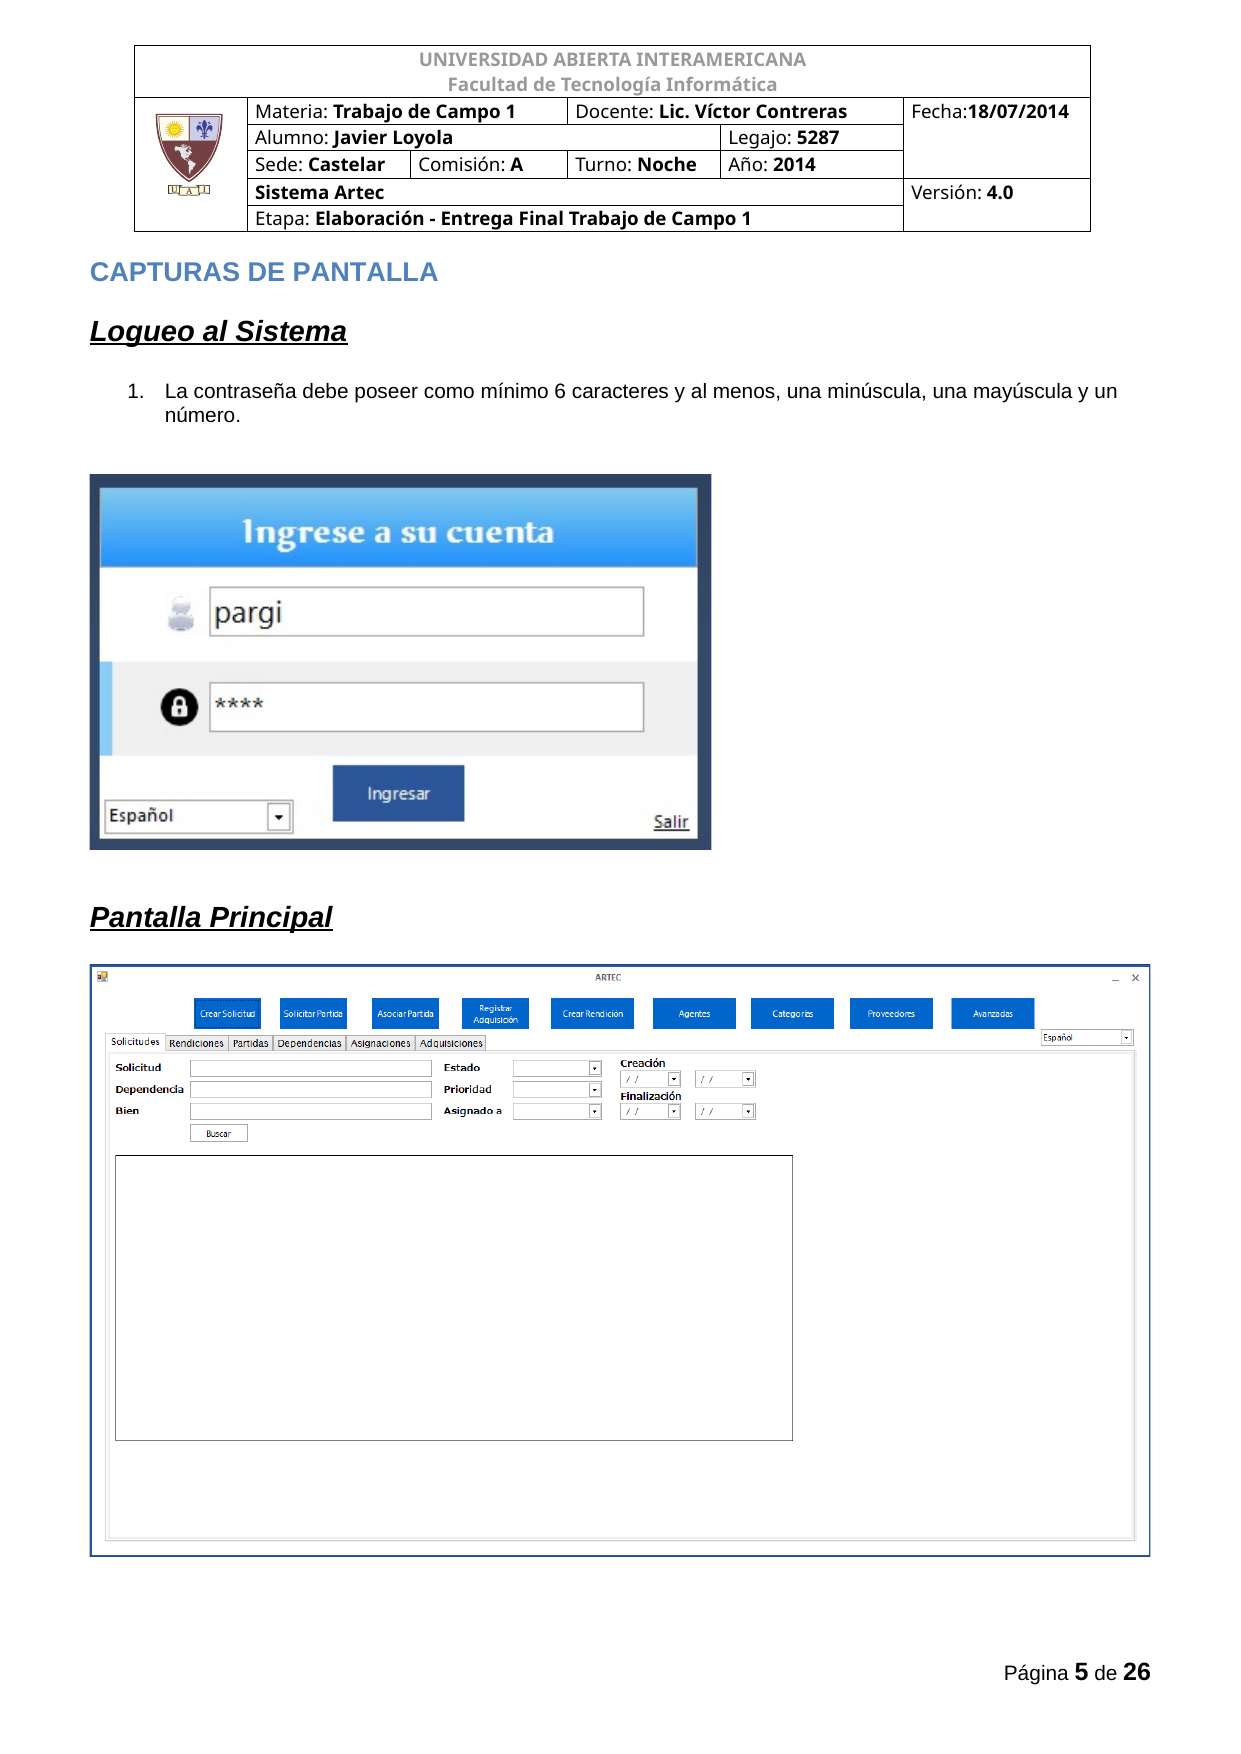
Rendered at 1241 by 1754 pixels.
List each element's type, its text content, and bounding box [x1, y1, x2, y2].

picture [89, 474, 712, 850]
subtitle Pantalla Principal [89, 900, 1151, 934]
list La contraseña debe poseer como mínimo 6 caracteres y al menos, una minúscula, una mayúscula y un número. [127, 378, 1151, 426]
subtitle CAPTURAS DE PANTALLA [89, 256, 1151, 287]
picture [140, 107, 239, 199]
subtitle Logueo al Sistema [89, 314, 1151, 348]
picture [89, 964, 1151, 1557]
